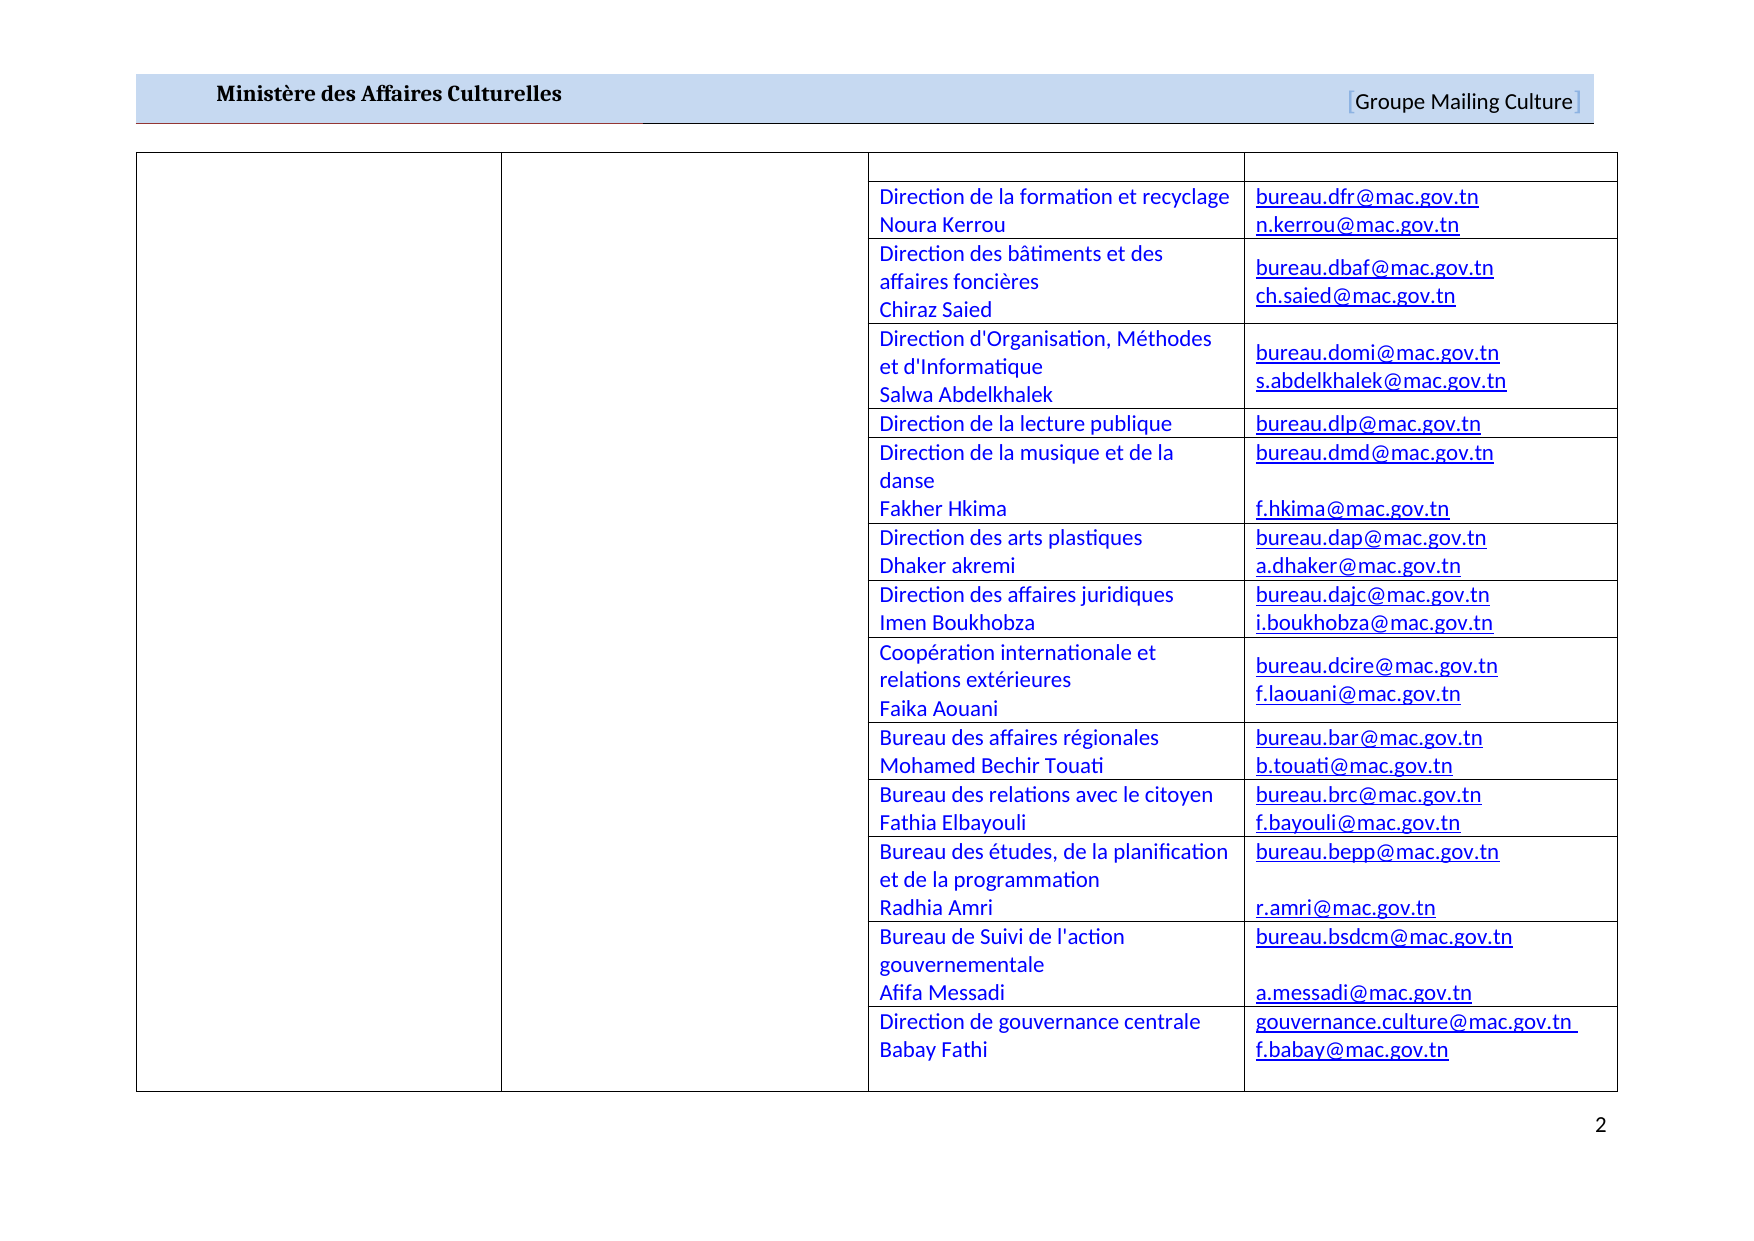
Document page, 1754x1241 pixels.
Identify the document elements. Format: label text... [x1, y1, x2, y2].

table_cell Bureau des études, de la planification et de la programmation Radhia Amri [869, 837, 1244, 921]
table_cell bureau.dcire@mac.gov.tn f.laouani@mac.gov.tn [1245, 638, 1617, 722]
table_cell Bureau des affaires régionales Mohamed Bechir Touati [869, 723, 1244, 779]
table_cell Direction de la lecture publique [869, 409, 1244, 437]
table_cell bureau.dajc@mac.gov.tn i.boukhobza@mac.gov.tn [1245, 581, 1617, 637]
table_cell bureau.dlp@mac.gov.tn [1245, 409, 1617, 437]
table_cell Bureau des relations avec le citoyen Fathia Elbayouli [869, 780, 1244, 836]
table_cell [1245, 1007, 1617, 1091]
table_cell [1245, 153, 1617, 181]
table_cell Direction des arts plastiques Dhaker akremi [869, 524, 1244, 579]
table_cell bureau.bsdcm@mac.gov.tn a.messadi@mac.gov.tn [1245, 922, 1617, 1006]
table_cell bureau.domi@mac.gov.tn s.abdelkhalek@mac.gov.tn [1245, 324, 1617, 408]
table_cell bureau.bepp@mac.gov.tn r.amri@mac.gov.tn [1245, 837, 1617, 921]
table_cell bureau.dbaf@mac.gov.tn ch.saied@mac.gov.tn [1245, 239, 1617, 323]
table_cell Bureau de Suivi de l'action gouvernementale Afifa Messadi [869, 922, 1244, 1006]
table_cell Coopération internationale et relations extérieures Faika Aouani [869, 638, 1244, 722]
table_cell bureau.bar@mac.gov.tn b.touati@mac.gov.tn [1245, 723, 1617, 779]
table_cell Direction de la musique et de la danse Fakher Hkima [869, 438, 1244, 522]
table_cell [869, 1007, 1244, 1091]
table_cell bureau.dap@mac.gov.tn a.dhaker@mac.gov.tn [1245, 524, 1617, 579]
table_cell Direction des affaires juridiques Imen Boukhobza [869, 581, 1244, 637]
table_cell bureau.brc@mac.gov.tn f.bayouli@mac.gov.tn [1245, 780, 1617, 836]
table_cell Direction d'Organisation, Méthodes et d'Informatique Salwa Abdelkhalek [869, 324, 1244, 408]
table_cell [869, 153, 1244, 181]
table_cell bureau.dfr@mac.gov.tn n.kerrou@mac.gov.tn [1245, 182, 1617, 238]
table_cell Direction des bâtiments et des affaires foncières Chiraz Saied [869, 239, 1244, 323]
table_cell Direction de la formation et recyclage Noura Kerrou [869, 182, 1244, 238]
table_cell bureau.dmd@mac.gov.tn f.hkima@mac.gov.tn [1245, 438, 1617, 522]
